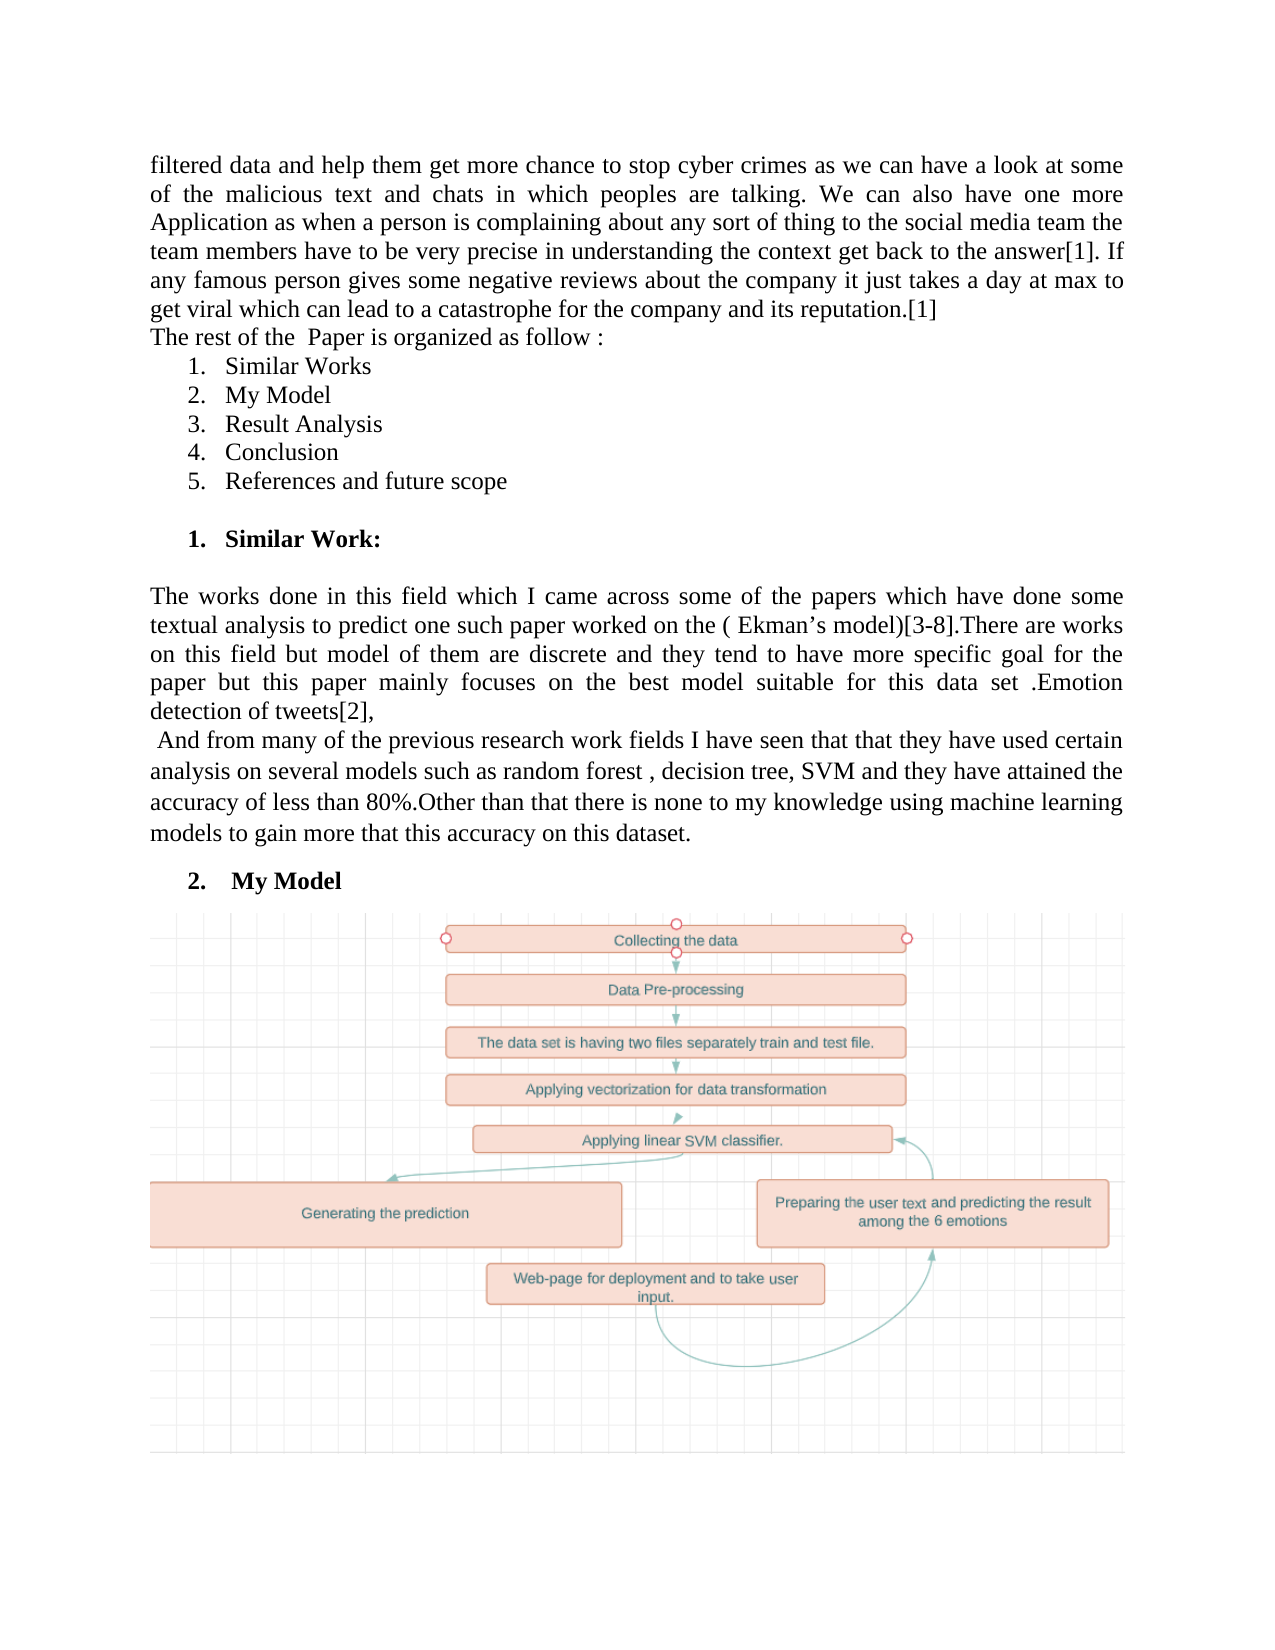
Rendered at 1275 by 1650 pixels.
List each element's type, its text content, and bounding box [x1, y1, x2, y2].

list My Model [187, 866, 1125, 894]
list References and future scope [187, 466, 1125, 495]
list Conclusion [187, 437, 1125, 466]
list Similar Works [187, 351, 1125, 380]
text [150, 150, 1125, 322]
text The works done in this field which I came across some of the papers which have done some textual analysis to predict one such paper worked on the ( Ekman’s model)[3-8].There are works on this field but model of them are discrete and they tend to have more specific goal for the paper but this paper mainly focuses on the best model suitable for this data set .Emotion detection of tweets[2], [150, 581, 1125, 725]
list Similar Work: [187, 524, 1125, 552]
list My Model [187, 380, 1125, 409]
list Result Analysis [187, 409, 1125, 437]
picture [150, 913, 1125, 1454]
text The rest of the Paper is organized as follow : [150, 322, 1125, 351]
text And from many of the previous research work fields I have seen that that they have used certain analysis on several models such as random forest , decision tree, SVM and they have attained the accuracy of less than 80%.Other than that there is none to my knowledge using machine learning models to gain more that this accuracy on this dataset. [150, 725, 1125, 847]
